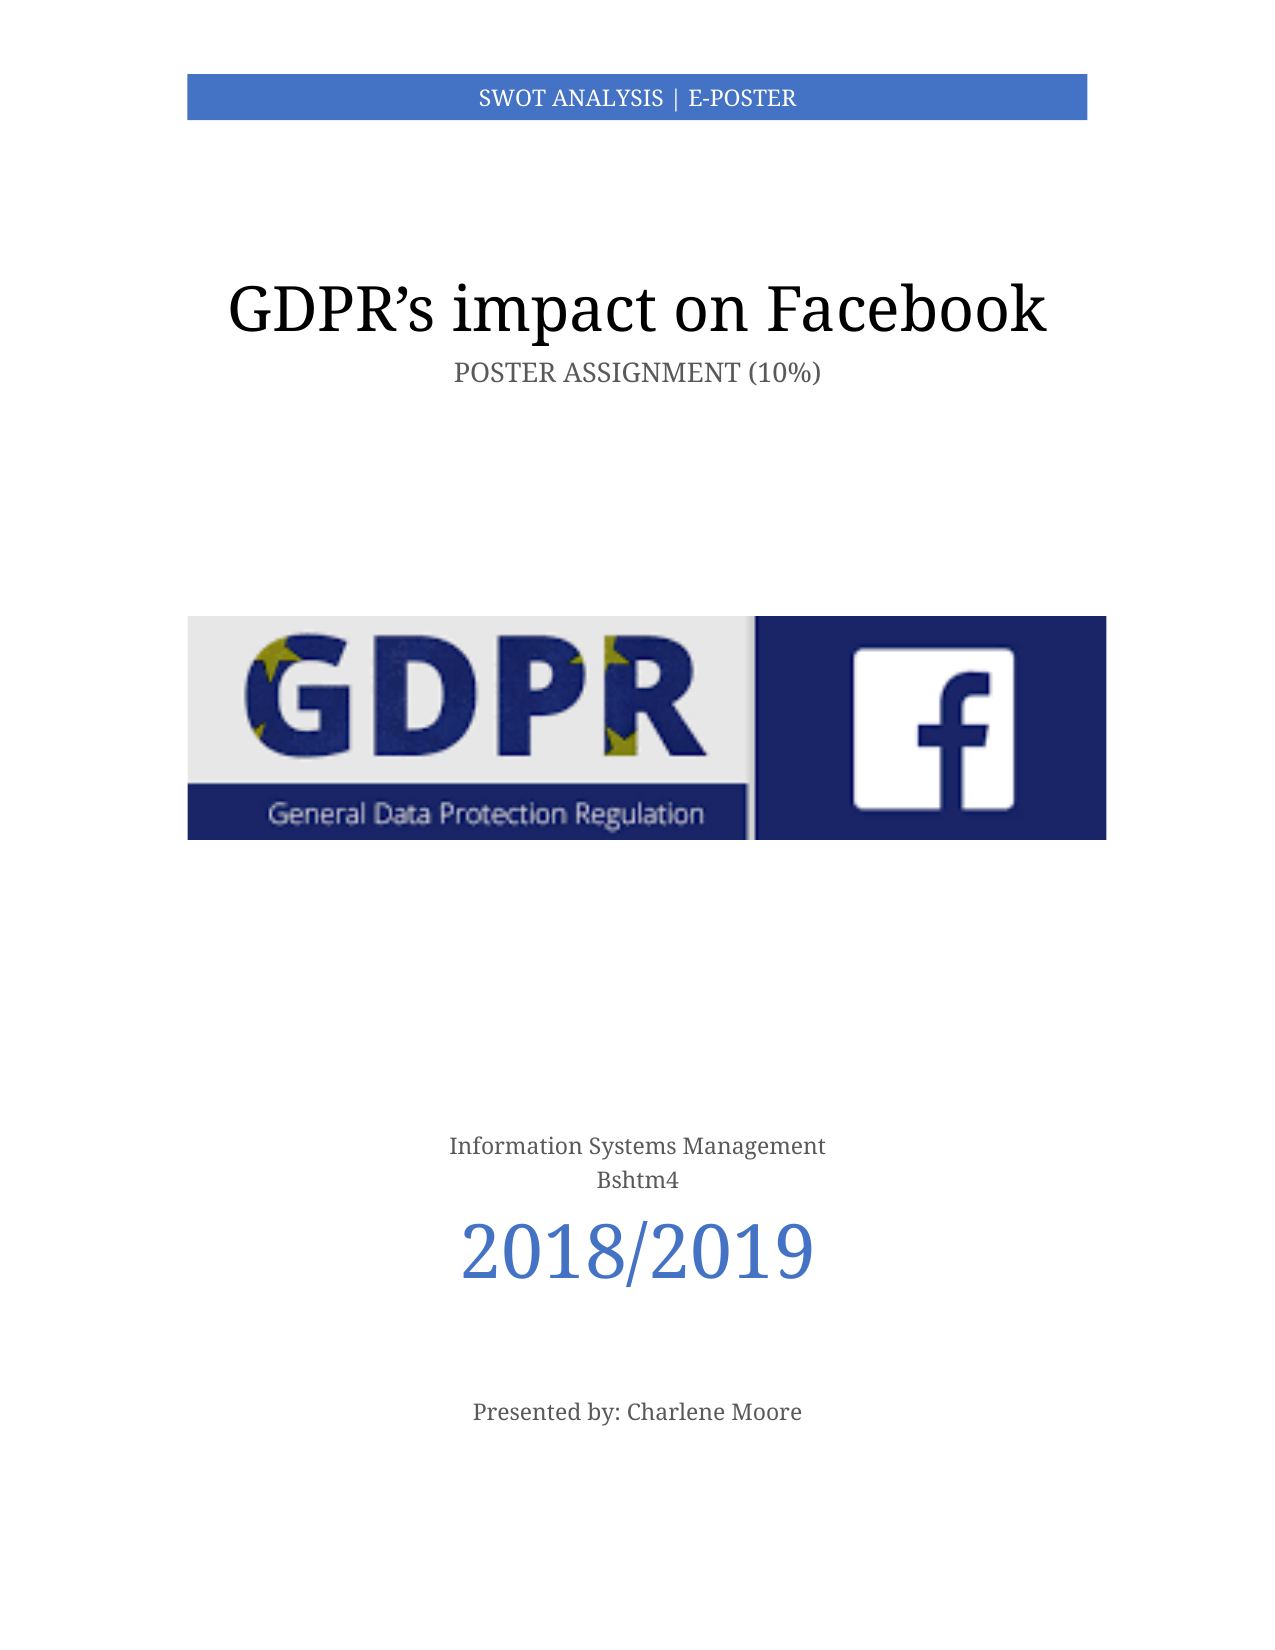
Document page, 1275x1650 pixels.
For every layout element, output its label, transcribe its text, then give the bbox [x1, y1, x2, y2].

subtitle 2018/2019 [187, 1199, 1087, 1301]
text Information Systems Management [187, 1130, 1087, 1161]
text Bshtm4 [187, 1164, 1087, 1196]
title GDPR’s impact on Facebook [187, 264, 1087, 349]
text Presented by: Charlene Moore [187, 1395, 1087, 1427]
subtitle Poster assignment (10%) [187, 354, 1087, 391]
picture [187, 616, 1107, 840]
